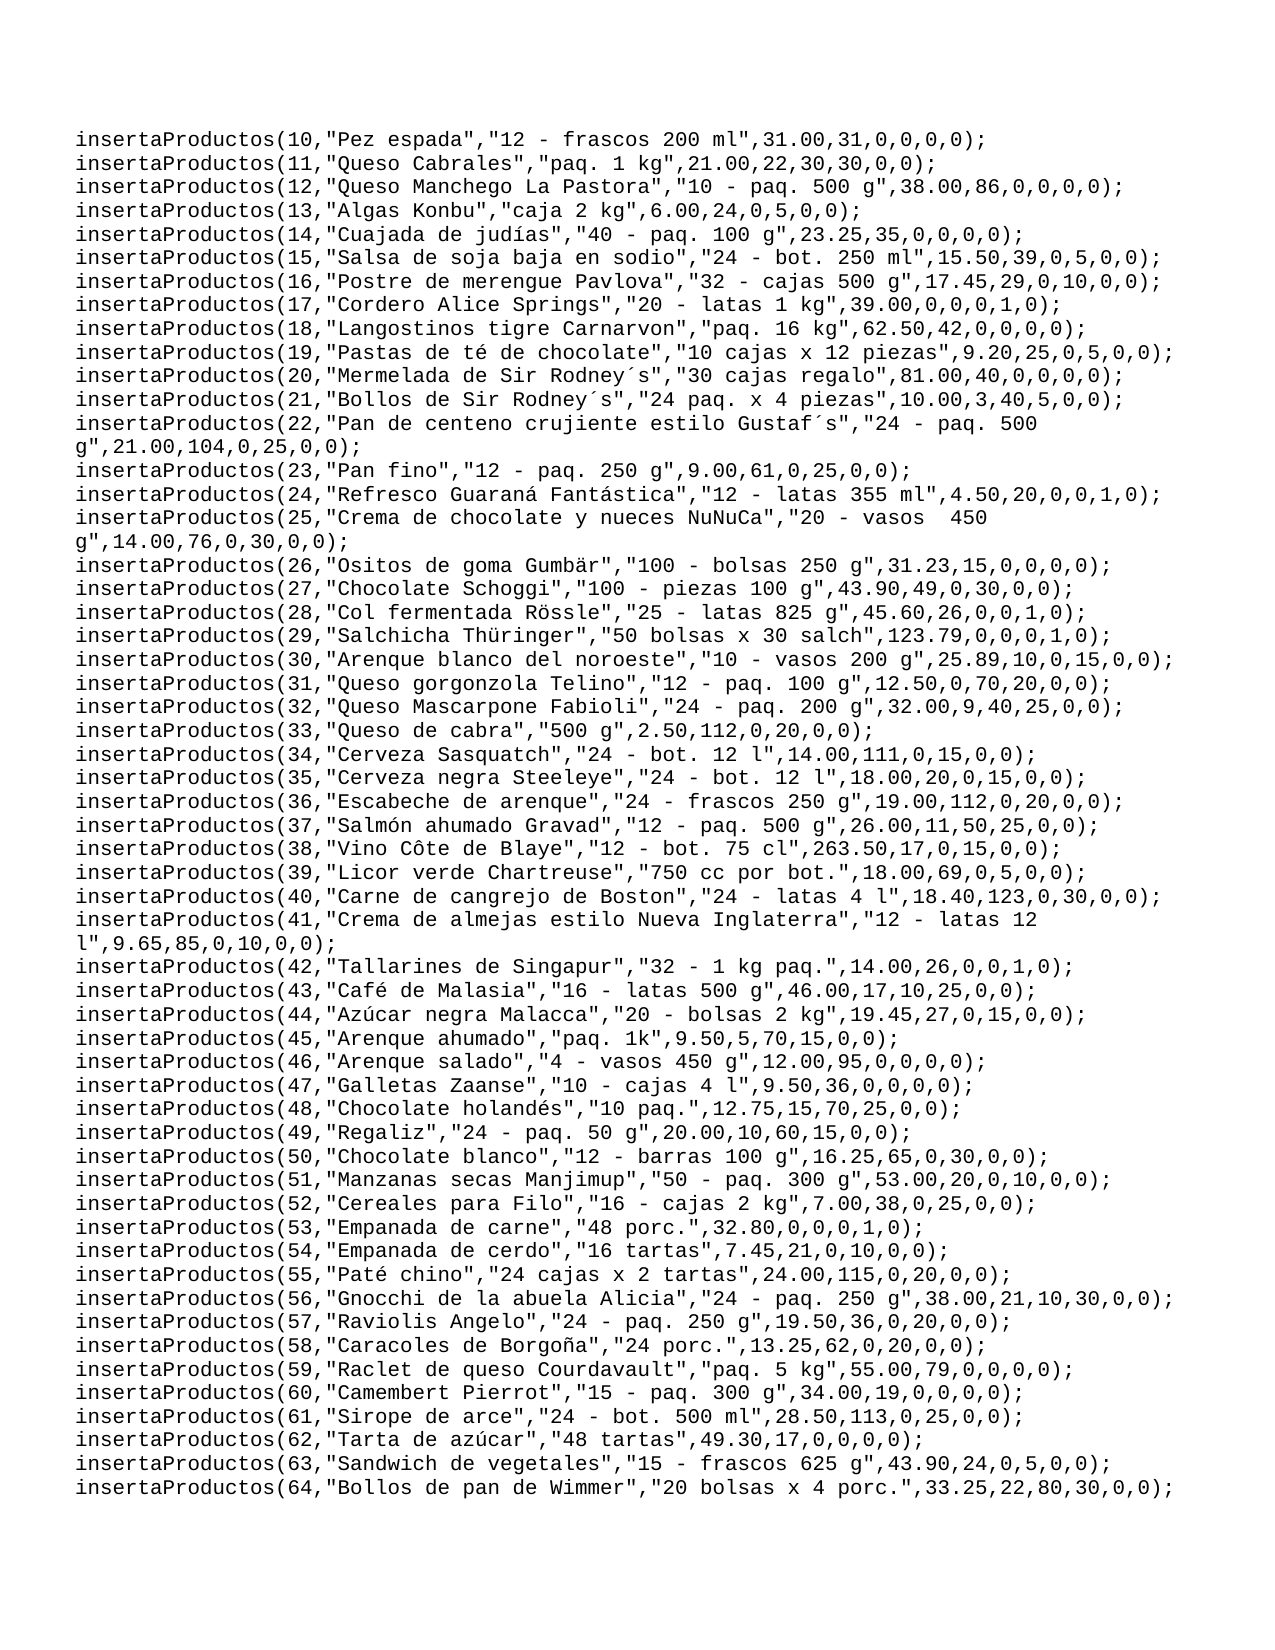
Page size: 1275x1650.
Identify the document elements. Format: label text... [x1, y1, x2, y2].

text insertaProductos(34,"Cerveza Sasquatch","24 - bot. 12 l",14.00,111,0,15,0,0); [75, 744, 1200, 767]
text insertaProductos(14,"Cuajada de judías","40 - paq. 100 g",23.25,35,0,0,0,0); [75, 223, 1200, 247]
text insertaProductos(60,"Camembert Pierrot","15 - paq. 300 g",34.00,19,0,0,0,0); [75, 1382, 1200, 1406]
text insertaProductos(19,"Pastas de té de chocolate","10 cajas x 12 piezas",9.20,25,0,5,0,0); [75, 342, 1200, 365]
text insertaProductos(56,"Gnocchi de la abuela Alicia","24 - paq. 250 g",38.00,21,10,30,0,0); [75, 1288, 1200, 1311]
text insertaProductos(13,"Algas Konbu","caja 2 kg",6.00,24,0,5,0,0); [75, 200, 1200, 223]
text insertaProductos(29,"Salchicha Thüringer","50 bolsas x 30 salch",123.79,0,0,0,1,0); [75, 626, 1200, 649]
text insertaProductos(30,"Arenque blanco del noroeste","10 - vasos 200 g",25.89,10,0,15,0,0); [75, 649, 1200, 673]
text insertaProductos(62,"Tarta de azúcar","48 tartas",49.30,17,0,0,0,0); [75, 1429, 1200, 1453]
text insertaProductos(23,"Pan fino","12 - paq. 250 g",9.00,61,0,25,0,0); [75, 460, 1200, 484]
text insertaProductos(22,"Pan de centeno crujiente estilo Gustaf´s","24 - paq. 500 g",21.00,104,0,25,0,0); [75, 413, 1200, 460]
text insertaProductos(33,"Queso de cabra","500 g",2.50,112,0,20,0,0); [75, 720, 1200, 744]
text insertaProductos(64,"Bollos de pan de Wimmer","20 bolsas x 4 porc.",33.25,22,80,30,0,0); [75, 1477, 1200, 1500]
text insertaProductos(11,"Queso Cabrales","paq. 1 kg",21.00,22,30,30,0,0); [75, 153, 1200, 176]
text insertaProductos(31,"Queso gorgonzola Telino","12 - paq. 100 g",12.50,0,70,20,0,0); [75, 673, 1200, 696]
text insertaProductos(43,"Café de Malasia","16 - latas 500 g",46.00,17,10,25,0,0); [75, 980, 1200, 1004]
text insertaProductos(35,"Cerveza negra Steeleye","24 - bot. 12 l",18.00,20,0,15,0,0); [75, 767, 1200, 791]
text insertaProductos(39,"Licor verde Chartreuse","750 cc por bot.",18.00,69,0,5,0,0); [75, 862, 1200, 886]
text insertaProductos(61,"Sirope de arce","24 - bot. 500 ml",28.50,113,0,25,0,0); [75, 1406, 1200, 1429]
text insertaProductos(38,"Vino Côte de Blaye","12 - bot. 75 cl",263.50,17,0,15,0,0); [75, 838, 1200, 862]
text insertaProductos(52,"Cereales para Filo","16 - cajas 2 kg",7.00,38,0,25,0,0); [75, 1193, 1200, 1217]
text insertaProductos(41,"Crema de almejas estilo Nueva Inglaterra","12 - latas 12 l",9.65,85,0,10,0,0); [75, 909, 1200, 957]
text insertaProductos(58,"Caracoles de Borgoña","24 porc.",13.25,62,0,20,0,0); [75, 1335, 1200, 1358]
text insertaProductos(37,"Salmón ahumado Gravad","12 - paq. 500 g",26.00,11,50,25,0,0); [75, 815, 1200, 838]
text insertaProductos(36,"Escabeche de arenque","24 - frascos 250 g",19.00,112,0,20,0,0); [75, 791, 1200, 815]
text insertaProductos(28,"Col fermentada Rössle","25 - latas 825 g",45.60,26,0,0,1,0); [75, 602, 1200, 626]
text insertaProductos(45,"Arenque ahumado","paq. 1k",9.50,5,70,15,0,0); [75, 1027, 1200, 1051]
text insertaProductos(25,"Crema de chocolate y nueces NuNuCa","20 - vasos 450 g",14.00,76,0,30,0,0); [75, 507, 1200, 554]
text insertaProductos(32,"Queso Mascarpone Fabioli","24 - paq. 200 g",32.00,9,40,25,0,0); [75, 696, 1200, 720]
text insertaProductos(20,"Mermelada de Sir Rodney´s","30 cajas regalo",81.00,40,0,0,0,0); [75, 365, 1200, 389]
text insertaProductos(24,"Refresco Guaraná Fantástica","12 - latas 355 ml",4.50,20,0,0,1,0); [75, 484, 1200, 507]
text insertaProductos(27,"Chocolate Schoggi","100 - piezas 100 g",43.90,49,0,30,0,0); [75, 578, 1200, 602]
text insertaProductos(50,"Chocolate blanco","12 - barras 100 g",16.25,65,0,30,0,0); [75, 1146, 1200, 1169]
text insertaProductos(49,"Regaliz","24 - paq. 50 g",20.00,10,60,15,0,0); [75, 1122, 1200, 1146]
text insertaProductos(48,"Chocolate holandés","10 paq.",12.75,15,70,25,0,0); [75, 1098, 1200, 1122]
text insertaProductos(46,"Arenque salado","4 - vasos 450 g",12.00,95,0,0,0,0); [75, 1051, 1200, 1075]
text insertaProductos(59,"Raclet de queso Courdavault","paq. 5 kg",55.00,79,0,0,0,0); [75, 1358, 1200, 1382]
text insertaProductos(51,"Manzanas secas Manjimup","50 - paq. 300 g",53.00,20,0,10,0,0); [75, 1169, 1200, 1193]
text insertaProductos(17,"Cordero Alice Springs","20 - latas 1 kg",39.00,0,0,0,1,0); [75, 294, 1200, 318]
text insertaProductos(42,"Tallarines de Singapur","32 - 1 kg paq.",14.00,26,0,0,1,0); [75, 957, 1200, 980]
text insertaProductos(15,"Salsa de soja baja en sodio","24 - bot. 250 ml",15.50,39,0,5,0,0); [75, 247, 1200, 271]
text insertaProductos(40,"Carne de cangrejo de Boston","24 - latas 4 l",18.40,123,0,30,0,0); [75, 886, 1200, 909]
text insertaProductos(55,"Paté chino","24 cajas x 2 tartas",24.00,115,0,20,0,0); [75, 1264, 1200, 1288]
text insertaProductos(18,"Langostinos tigre Carnarvon","paq. 16 kg",62.50,42,0,0,0,0); [75, 318, 1200, 342]
text insertaProductos(44,"Azúcar negra Malacca","20 - bolsas 2 kg",19.45,27,0,15,0,0); [75, 1004, 1200, 1027]
text insertaProductos(54,"Empanada de cerdo","16 tartas",7.45,21,0,10,0,0); [75, 1240, 1200, 1264]
text insertaProductos(16,"Postre de merengue Pavlova","32 - cajas 500 g",17.45,29,0,10,0,0); [75, 271, 1200, 294]
text insertaProductos(63,"Sandwich de vegetales","15 - frascos 625 g",43.90,24,0,5,0,0); [75, 1453, 1200, 1477]
text insertaProductos(21,"Bollos de Sir Rodney´s","24 paq. x 4 piezas",10.00,3,40,5,0,0); [75, 389, 1200, 413]
text insertaProductos(47,"Galletas Zaanse","10 - cajas 4 l",9.50,36,0,0,0,0); [75, 1075, 1200, 1098]
text insertaProductos(12,"Queso Manchego La Pastora","10 - paq. 500 g",38.00,86,0,0,0,0); [75, 176, 1200, 200]
text insertaProductos(26,"Ositos de goma Gumbär","100 - bolsas 250 g",31.23,15,0,0,0,0); [75, 554, 1200, 578]
text insertaProductos(10,"Pez espada","12 - frascos 200 ml",31.00,31,0,0,0,0); [75, 129, 1200, 153]
text insertaProductos(53,"Empanada de carne","48 porc.",32.80,0,0,0,1,0); [75, 1217, 1200, 1240]
text insertaProductos(57,"Raviolis Angelo","24 - paq. 250 g",19.50,36,0,20,0,0); [75, 1311, 1200, 1335]
